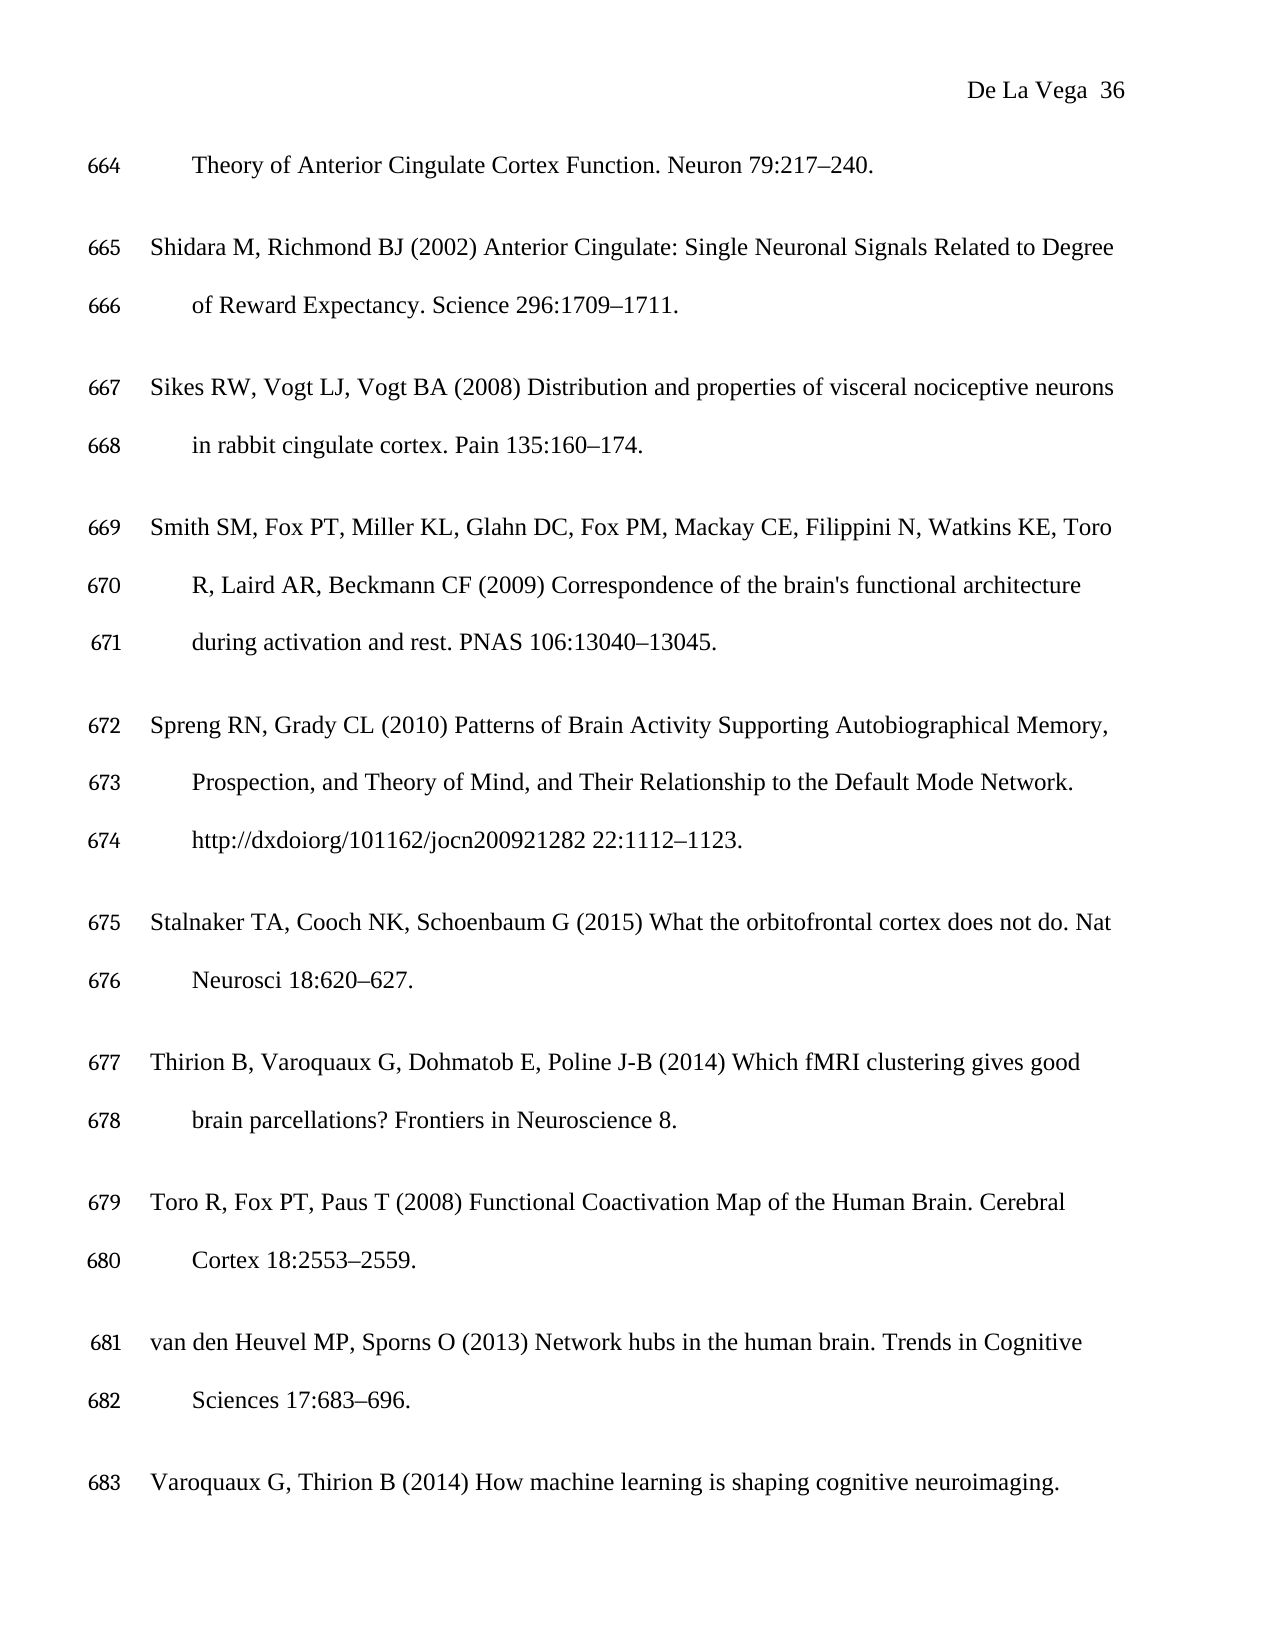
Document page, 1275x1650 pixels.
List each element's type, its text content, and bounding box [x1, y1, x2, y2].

text Spreng RN, Grady CL (2010) Patterns of Brain Activity Supporting Autobiographical Memory, Prospection, and Theory of Mind, and Their Relationship to the Default Mode Network. http://dxdoiorg/101162/jocn200921282 22:1112–1123. [150, 710, 1125, 854]
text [150, 1467, 1125, 1496]
text Toro R, Fox PT, Paus T (2008) Functional Coactivation Map of the Human Brain. Cerebral Cortex 18:2553–2559. [150, 1187, 1125, 1274]
text Stalnaker TA, Cooch NK, Schoenbaum G (2015) What the orbitofrontal cortex does not do. Nat Neurosci 18:620–627. [150, 907, 1125, 994]
text Thirion B, Varoquaux G, Dohmatob E, Poline J-B (2014) Which fMRI clustering gives good brain parcellations? Frontiers in Neuroscience 8. [150, 1047, 1125, 1134]
text van den Heuvel MP, Sporns O (2013) Network hubs in the human brain. Trends in Cognitive Sciences 17:683–696. [150, 1327, 1125, 1414]
text Shidara M, Richmond BJ (2002) Anterior Cingulate: Single Neuronal Signals Related to Degree of Reward Expectancy. Science 296:1709–1711. [150, 232, 1125, 319]
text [150, 150, 1125, 179]
text Smith SM, Fox PT, Miller KL, Glahn DC, Fox PM, Mackay CE, Filippini N, Watkins KE, Toro R, Laird AR, Beckmann CF (2009) Correspondence of the brain's functional architecture during activation and rest. PNAS 106:13040–13045. [150, 512, 1125, 656]
text Sikes RW, Vogt LJ, Vogt BA (2008) Distribution and properties of visceral nociceptive neurons in rabbit cingulate cortex. Pain 135:160–174. [150, 372, 1125, 459]
